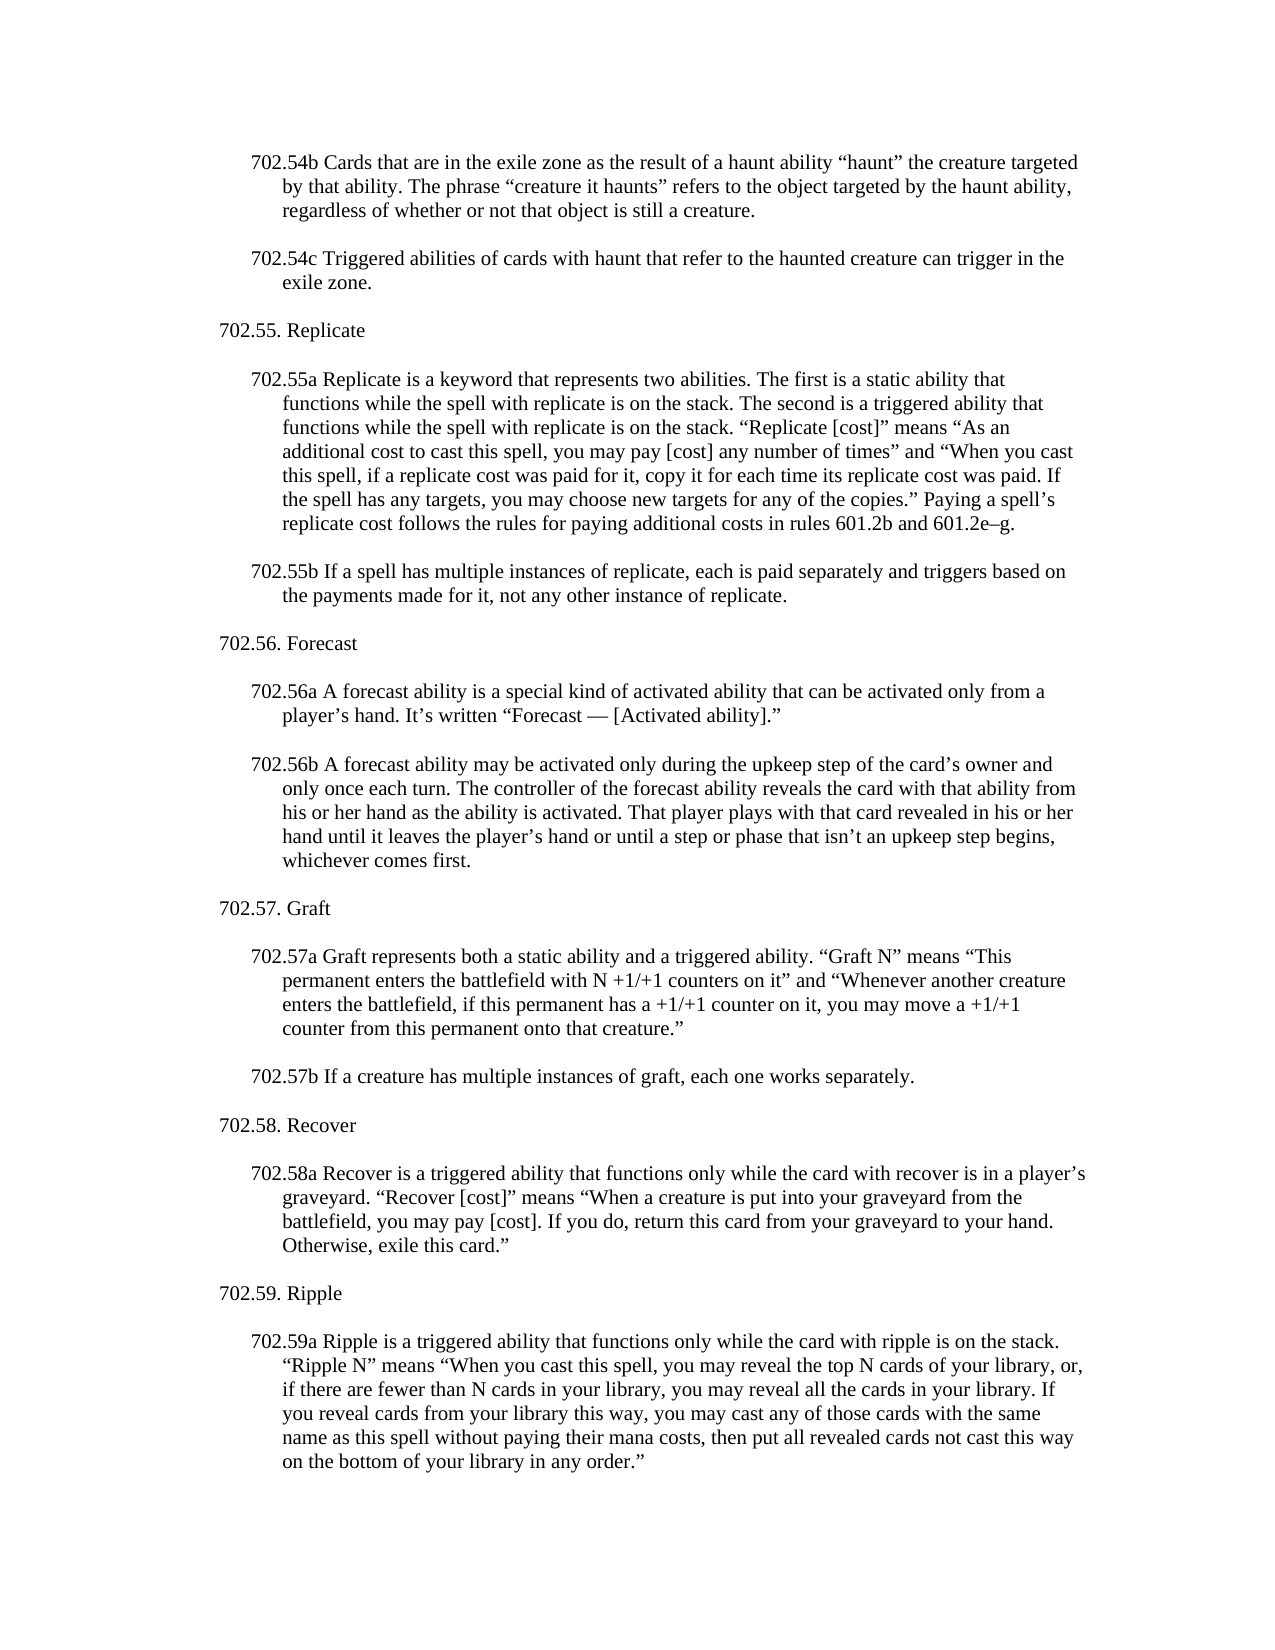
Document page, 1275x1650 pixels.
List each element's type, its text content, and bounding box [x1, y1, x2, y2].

text 702.55. Replicate [219, 318, 1087, 342]
text 702.57b If a creature has multiple instances of graft, each one works separately. [251, 1064, 1087, 1088]
text 702.55a Replicate is a keyword that represents two abilities. The first is a static ability that functions while the spell with replicate is on the stack. The second is a triggered ability that functions while the spell with replicate is on the stack. “Replicate [cost]” means “As an additional cost to cast this spell, you may pay [cost] any number of times” and “When you cast this spell, if a replicate cost was paid for it, copy it for each time its replicate cost was paid. If the spell has any targets, you may choose new targets for any of the copies.” Paying a spell’s replicate cost follows the rules for paying additional costs in rules 601.2b and 601.2e–g. [251, 367, 1087, 535]
text 702.57. Graft [219, 896, 1087, 920]
text 702.57a Graft represents both a static ability and a triggered ability. “Graft N” means “This permanent enters the battlefield with N +1/+1 counters on it” and “Whenever another creature enters the battlefield, if this permanent has a +1/+1 counter on it, you may move a +1/+1 counter from this permanent onto that creature.” [251, 944, 1087, 1040]
text 702.59a Ripple is a triggered ability that functions only while the card with ripple is on the stack. “Ripple N” means “When you cast this spell, you may reveal the top N cards of your library, or, if there are fewer than N cards in your library, you may reveal all the cards in your library. If you reveal cards from your library this way, you may cast any of those cards with the same name as this spell without paying their mana costs, then put all revealed cards not cast this way on the bottom of your library in any order.” [251, 1329, 1087, 1473]
text 702.59. Ripple [219, 1281, 1087, 1305]
text 702.54c Triggered abilities of cards with haunt that refer to the haunted creature can trigger in the exile zone. [251, 246, 1087, 294]
text 702.56a A forecast ability is a special kind of activated ability that can be activated only from a player’s hand. It’s written “Forecast — [Activated ability].” [251, 679, 1087, 727]
text 702.58. Recover [219, 1112, 1087, 1137]
text 702.54b Cards that are in the exile zone as the result of a haunt ability “haunt” the creature targeted by that ability. The phrase “creature it haunts” refers to the object targeted by the haunt ability, regardless of whether or not that object is still a creature. [251, 150, 1087, 222]
text 702.56b A forecast ability may be activated only during the upkeep step of the card’s owner and only once each turn. The controller of the forecast ability reveals the card with that ability from his or her hand as the ability is activated. That player plays with that card revealed in his or her hand until it leaves the player’s hand or until a step or phase that isn’t an upkeep step begins, whichever comes first. [251, 752, 1087, 872]
text 702.58a Recover is a triggered ability that functions only while the card with recover is in a player’s graveyard. “Recover [cost]” means “When a creature is put into your graveyard from the battlefield, you may pay [cost]. If you do, return this card from your graveyard to your hand. Otherwise, exile this card.” [251, 1161, 1087, 1257]
text 702.56. Forecast [219, 631, 1087, 655]
text 702.55b If a spell has multiple instances of replicate, each is paid separately and triggers based on the payments made for it, not any other instance of replicate. [251, 559, 1087, 607]
